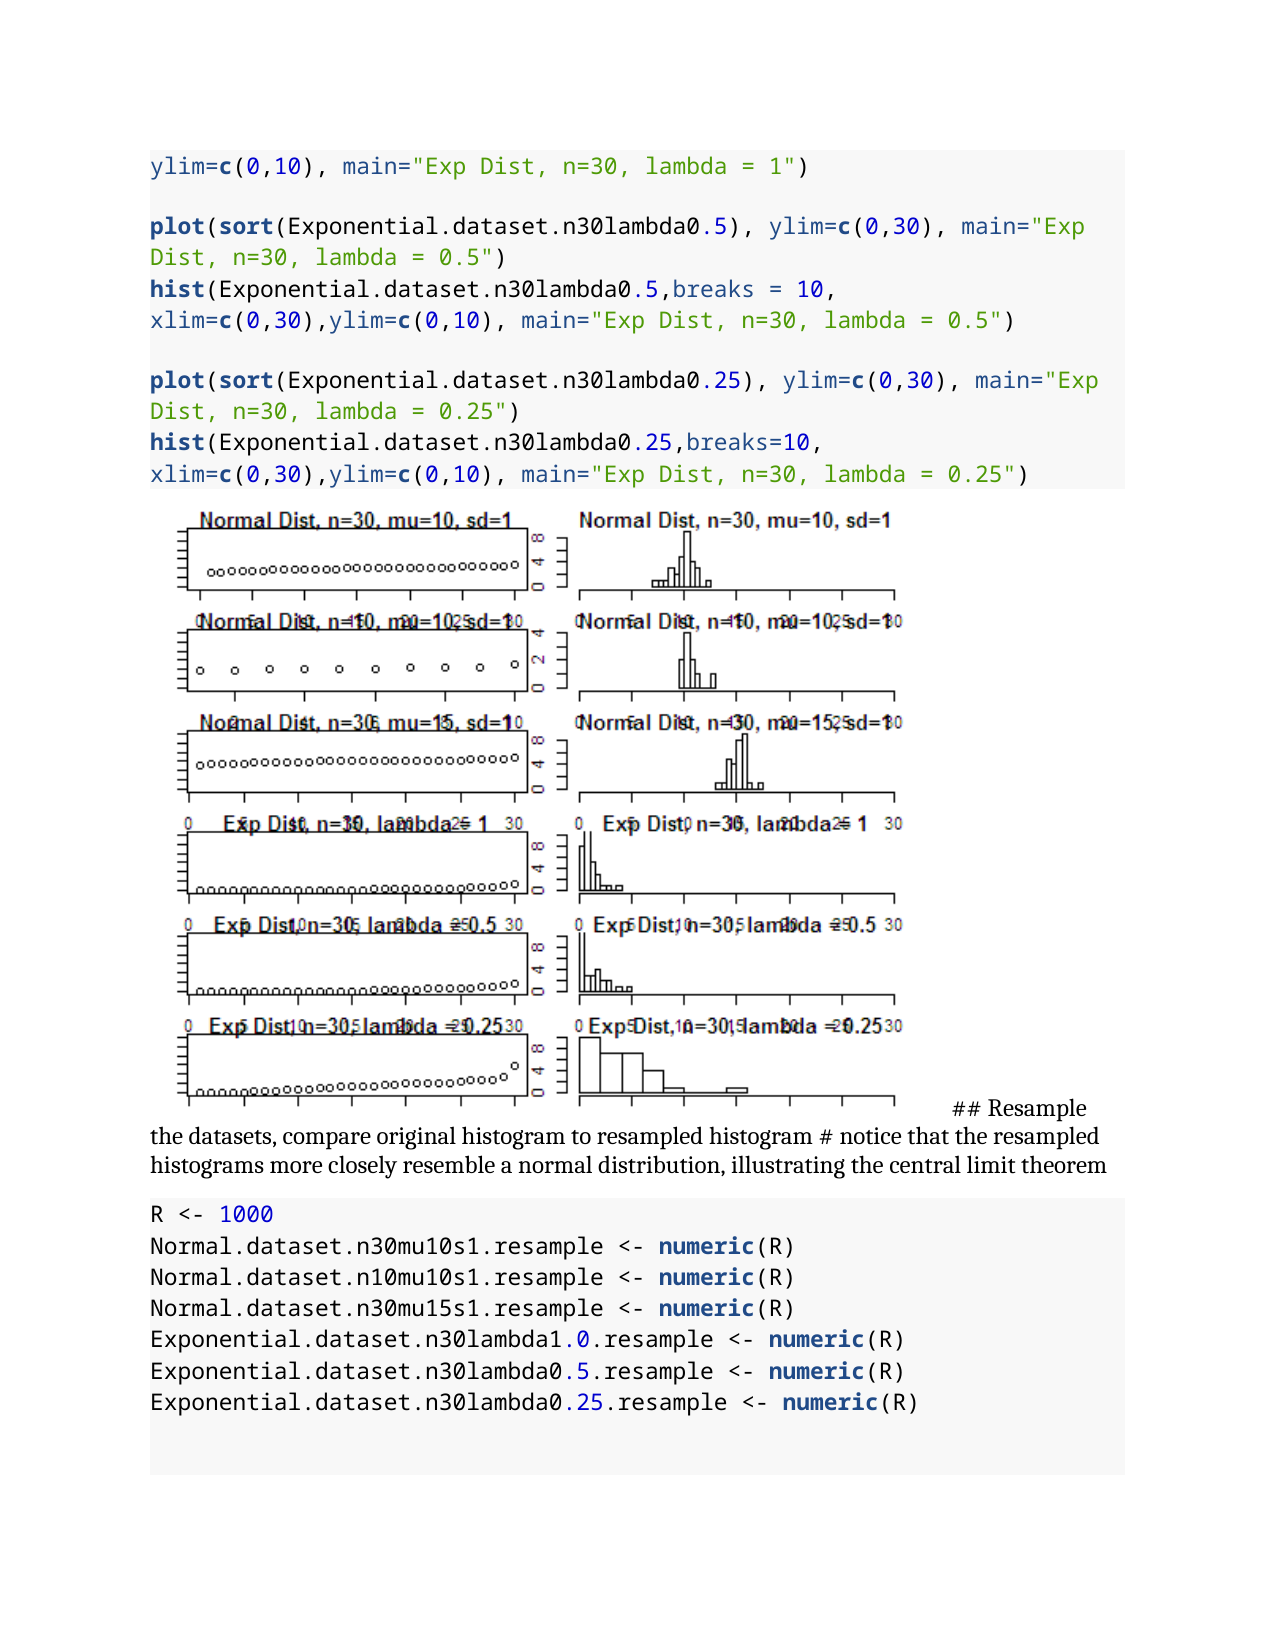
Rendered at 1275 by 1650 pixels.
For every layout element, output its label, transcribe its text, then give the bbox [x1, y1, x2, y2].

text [150, 150, 1125, 489]
picture [168, 509, 927, 1116]
